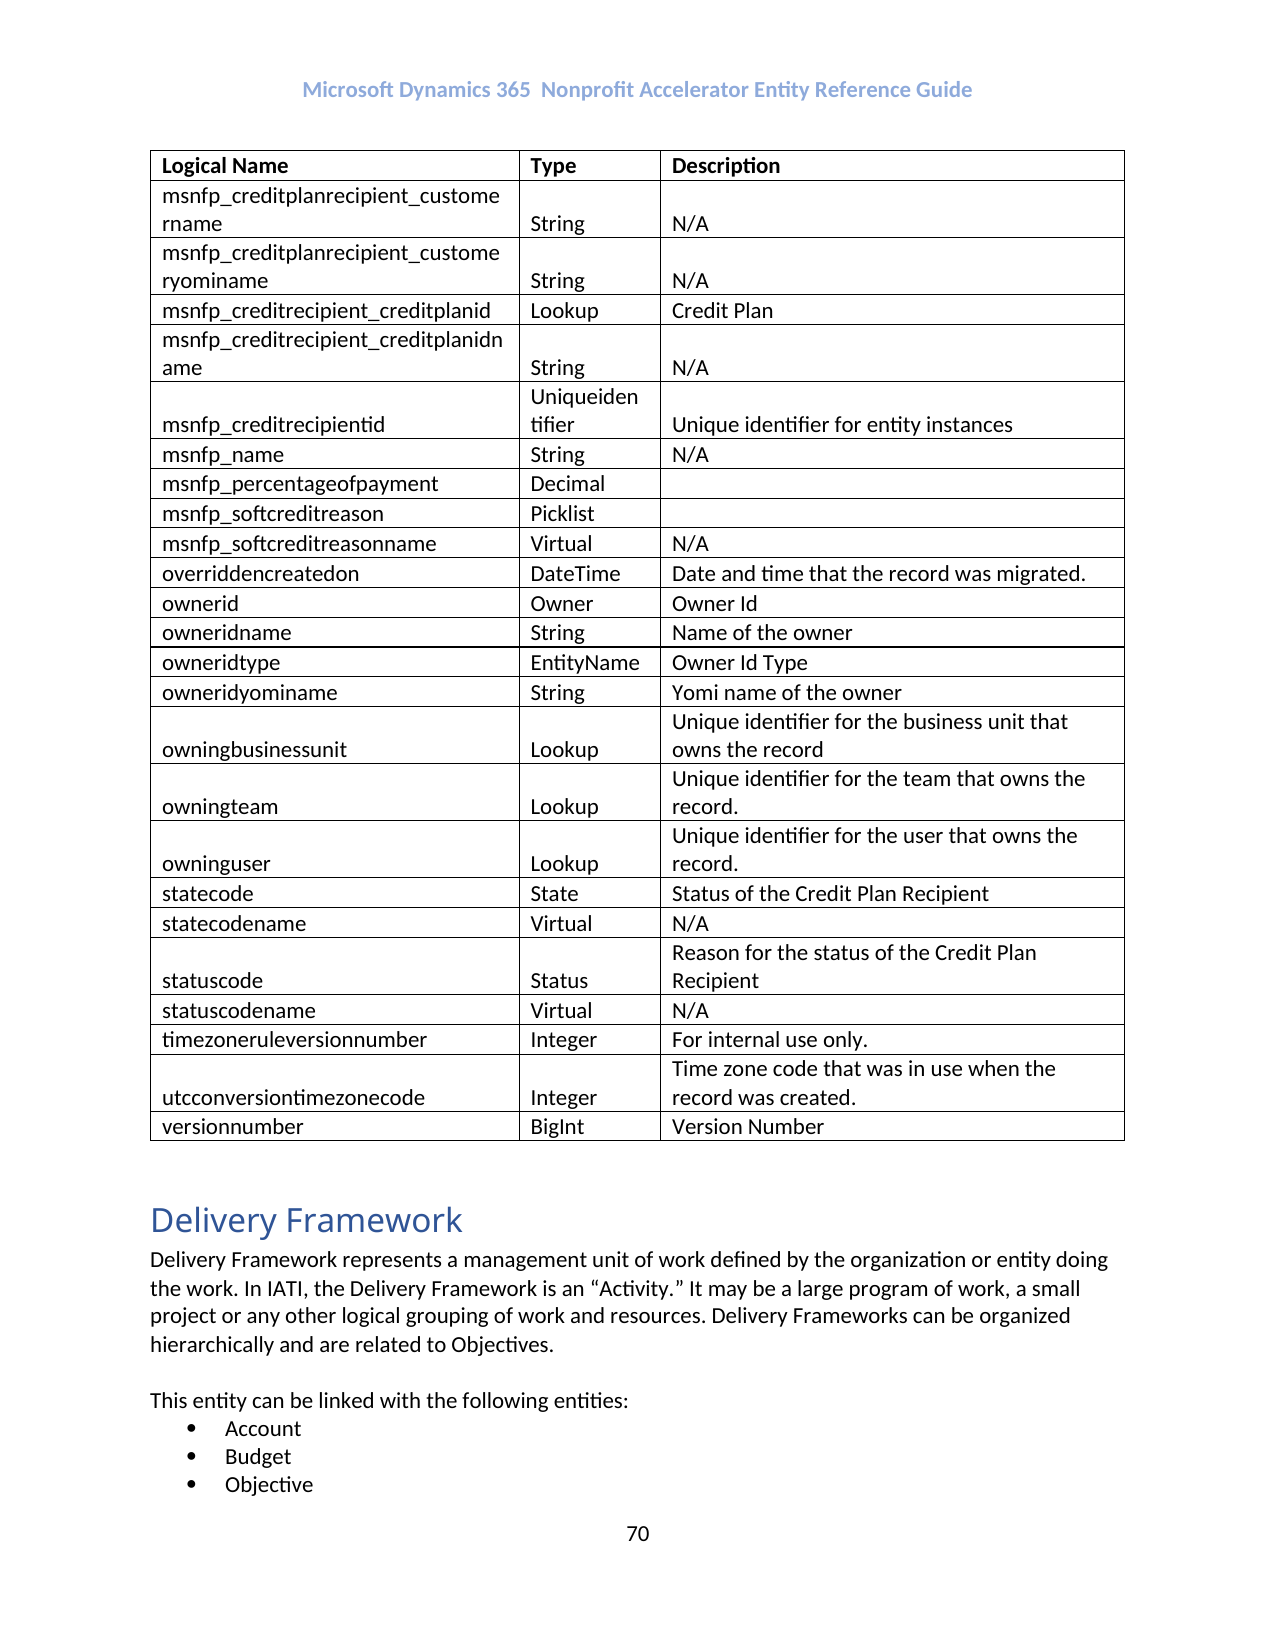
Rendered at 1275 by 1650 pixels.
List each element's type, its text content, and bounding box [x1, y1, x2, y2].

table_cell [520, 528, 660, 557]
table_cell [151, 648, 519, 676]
list Objective [187, 1470, 1125, 1498]
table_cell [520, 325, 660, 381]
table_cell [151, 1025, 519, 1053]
text This entity can be linked with the following entities: [150, 1386, 1125, 1414]
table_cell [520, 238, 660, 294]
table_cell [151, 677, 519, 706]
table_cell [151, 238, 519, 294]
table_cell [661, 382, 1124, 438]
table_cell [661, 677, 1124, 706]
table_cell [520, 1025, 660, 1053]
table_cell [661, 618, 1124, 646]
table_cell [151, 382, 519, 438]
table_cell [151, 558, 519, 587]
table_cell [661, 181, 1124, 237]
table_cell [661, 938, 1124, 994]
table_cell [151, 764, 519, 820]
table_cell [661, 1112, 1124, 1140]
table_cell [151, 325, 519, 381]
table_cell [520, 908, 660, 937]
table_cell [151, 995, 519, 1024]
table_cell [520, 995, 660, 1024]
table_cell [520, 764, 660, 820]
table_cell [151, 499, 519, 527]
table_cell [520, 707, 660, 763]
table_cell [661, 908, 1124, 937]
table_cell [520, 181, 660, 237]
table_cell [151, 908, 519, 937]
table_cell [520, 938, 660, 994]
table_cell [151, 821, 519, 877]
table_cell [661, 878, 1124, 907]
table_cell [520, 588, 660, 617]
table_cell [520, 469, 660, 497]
subtitle Delivery Framework [150, 1197, 1125, 1242]
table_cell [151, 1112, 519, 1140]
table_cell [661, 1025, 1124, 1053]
list Budget [187, 1442, 1125, 1470]
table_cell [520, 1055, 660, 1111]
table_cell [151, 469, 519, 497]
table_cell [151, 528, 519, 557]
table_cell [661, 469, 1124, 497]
text Delivery Framework represents a management unit of work defined by the organization or entity doing the work. In IATI, the Delivery Framework is an “Activity.” It may be a large program of work, a small project or any other logical grouping of work and resources. Delivery Frameworks can be organized hierarchically and are related to Objectives. [150, 1246, 1125, 1358]
list Account [187, 1414, 1125, 1442]
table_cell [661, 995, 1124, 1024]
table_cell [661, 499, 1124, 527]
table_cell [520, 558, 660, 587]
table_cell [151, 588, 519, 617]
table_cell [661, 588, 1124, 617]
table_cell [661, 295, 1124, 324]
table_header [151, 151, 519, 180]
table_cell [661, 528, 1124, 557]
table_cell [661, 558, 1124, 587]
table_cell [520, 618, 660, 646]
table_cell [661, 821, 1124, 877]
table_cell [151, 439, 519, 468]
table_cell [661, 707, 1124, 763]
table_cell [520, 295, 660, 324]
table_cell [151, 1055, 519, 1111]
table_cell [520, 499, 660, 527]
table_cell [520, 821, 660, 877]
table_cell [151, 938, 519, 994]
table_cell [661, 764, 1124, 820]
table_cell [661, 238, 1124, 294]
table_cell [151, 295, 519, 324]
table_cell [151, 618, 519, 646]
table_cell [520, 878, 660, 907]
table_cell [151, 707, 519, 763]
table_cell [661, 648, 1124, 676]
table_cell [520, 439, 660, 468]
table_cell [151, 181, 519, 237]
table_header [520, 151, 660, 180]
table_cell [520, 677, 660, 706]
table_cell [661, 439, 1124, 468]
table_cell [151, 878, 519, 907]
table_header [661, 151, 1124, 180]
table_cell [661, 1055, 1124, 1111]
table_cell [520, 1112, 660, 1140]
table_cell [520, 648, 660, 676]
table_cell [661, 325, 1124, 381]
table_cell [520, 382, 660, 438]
